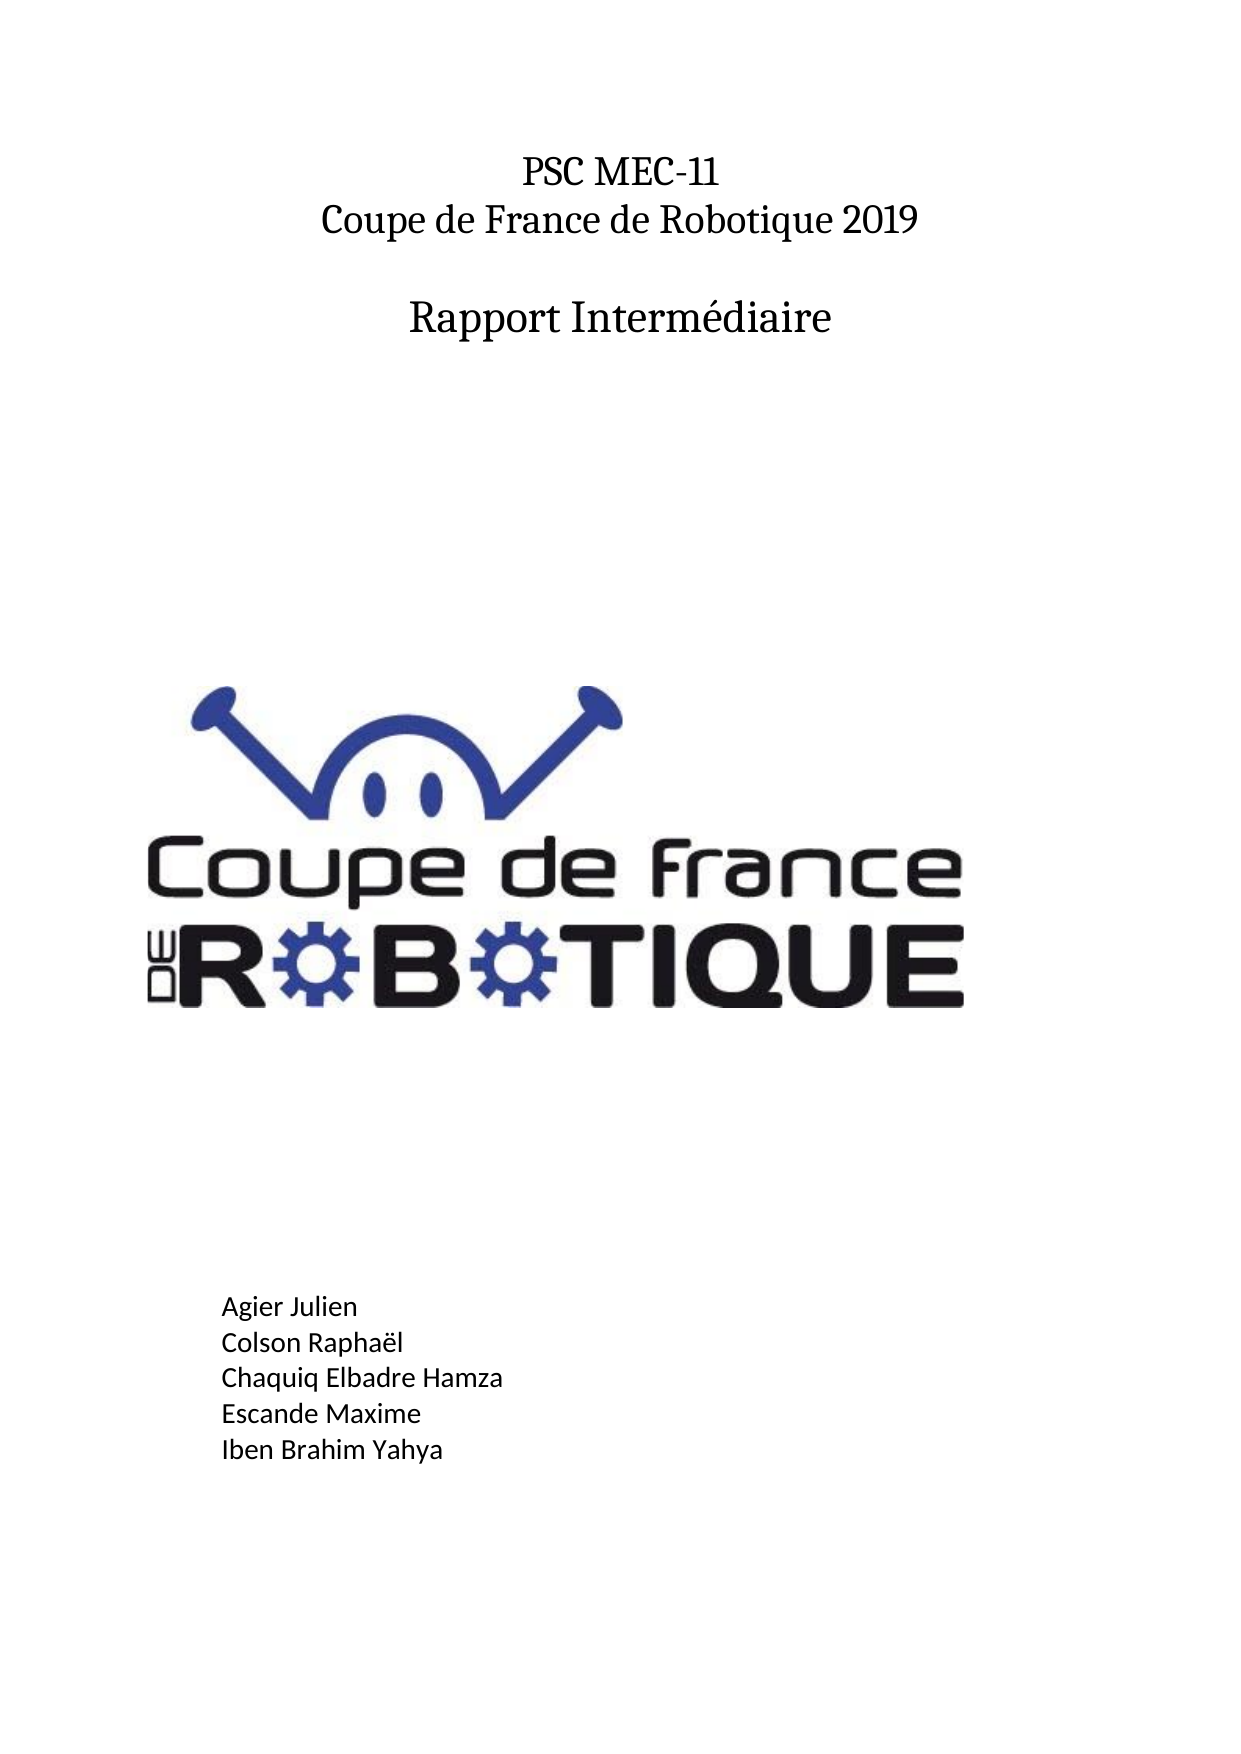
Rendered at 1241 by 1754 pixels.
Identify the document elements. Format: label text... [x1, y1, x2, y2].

text Coupe de France de Robotique 2019 [148, 196, 1093, 243]
text Rapport Intermédiaire [148, 291, 1093, 344]
text Agier Julien [221, 1288, 1093, 1324]
text PSC MEC-11 [148, 148, 1093, 196]
text Chaquiq Elbadre Hamza [221, 1359, 1093, 1395]
text Colson Raphaël [221, 1324, 1093, 1359]
picture [147, 686, 964, 1008]
text Escande Maxime [221, 1395, 1093, 1431]
text Iben Brahim Yahya [221, 1431, 1093, 1466]
